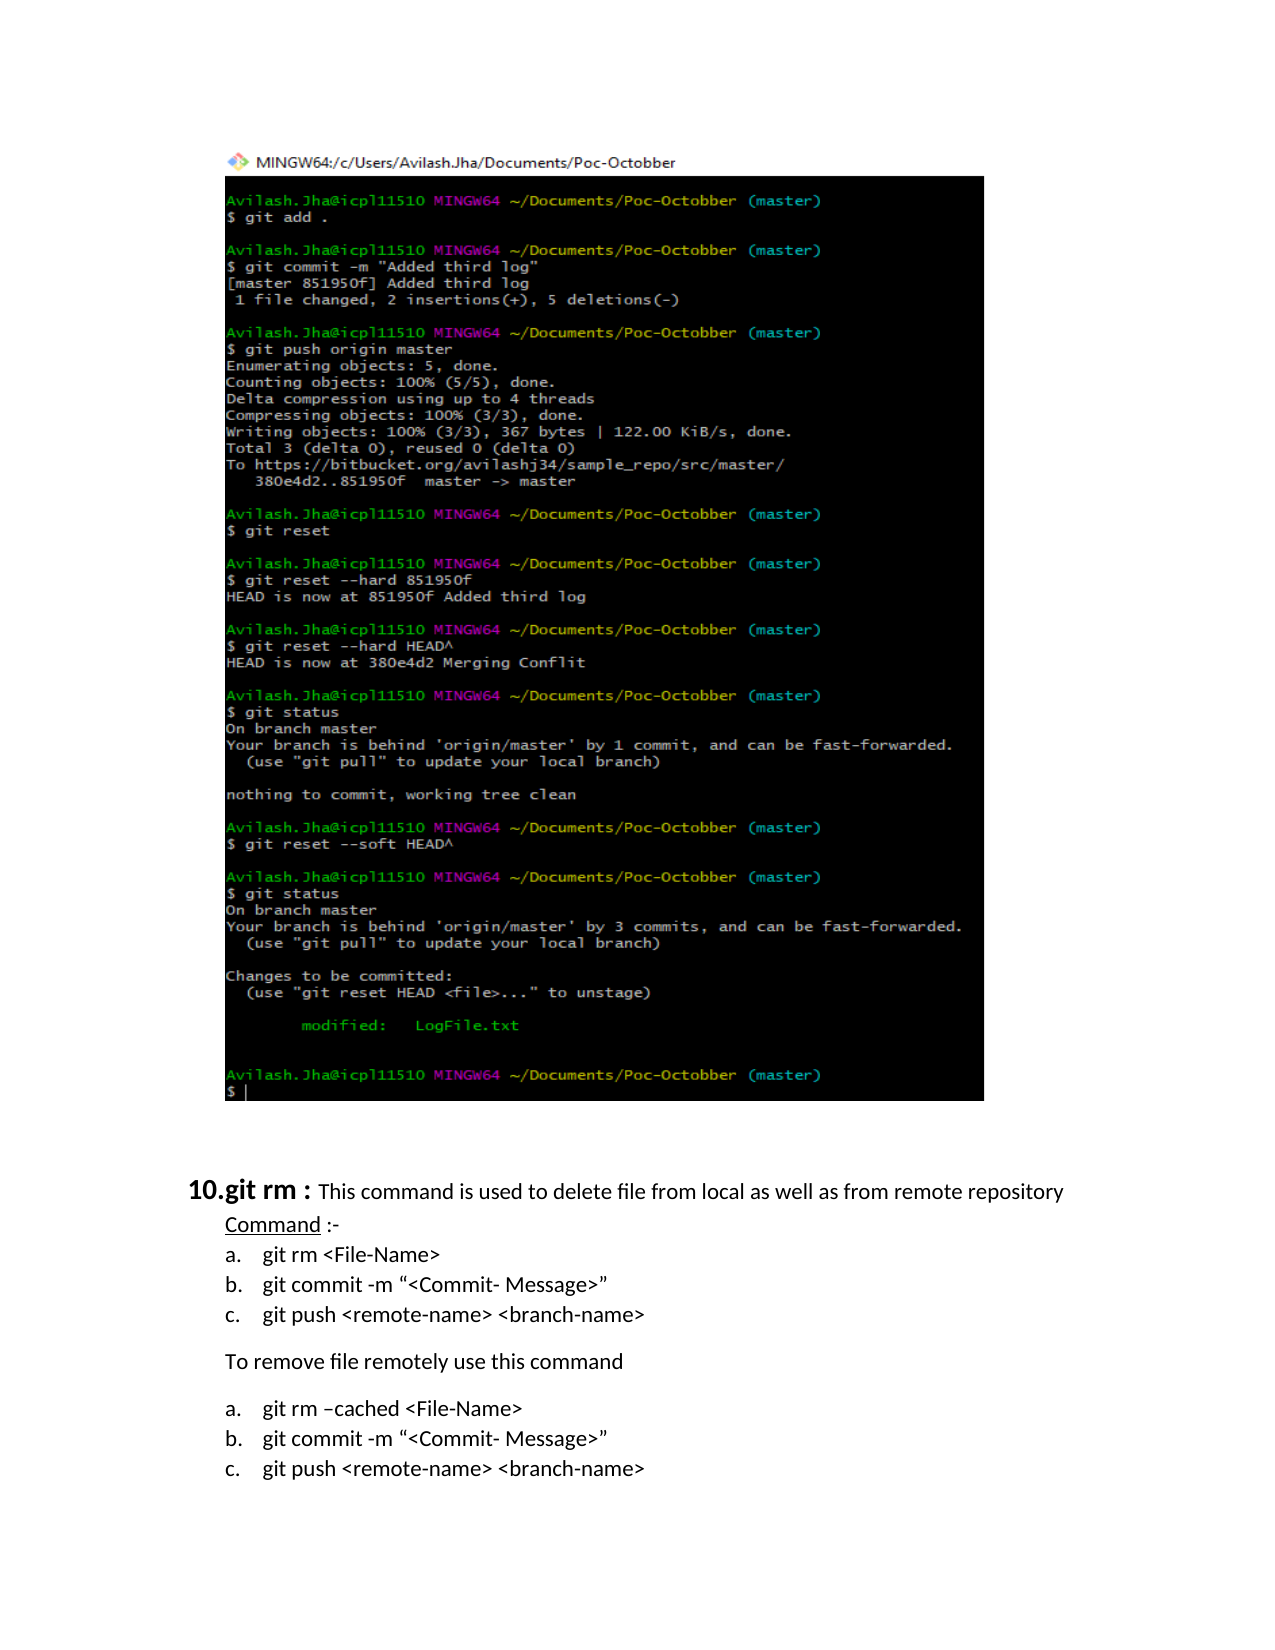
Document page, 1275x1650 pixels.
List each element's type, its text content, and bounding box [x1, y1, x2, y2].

list git push <remote-name> <branch-name> [225, 1454, 1125, 1482]
list git commit -m “<Commit- Message>” [225, 1270, 1125, 1298]
list git rm –cached <File-Name> [225, 1394, 1125, 1422]
list git rm <File-Name> [225, 1240, 1125, 1268]
list git push <remote-name> <branch-name> [225, 1300, 1125, 1328]
list git rm : This command is used to delete file from local as well as from remote repository [187, 1171, 1125, 1207]
list Command :- [225, 1210, 1125, 1238]
text To remove file remotely use this command [225, 1347, 1125, 1375]
picture [225, 150, 985, 1101]
list git commit -m “<Commit- Message>” [225, 1424, 1125, 1452]
